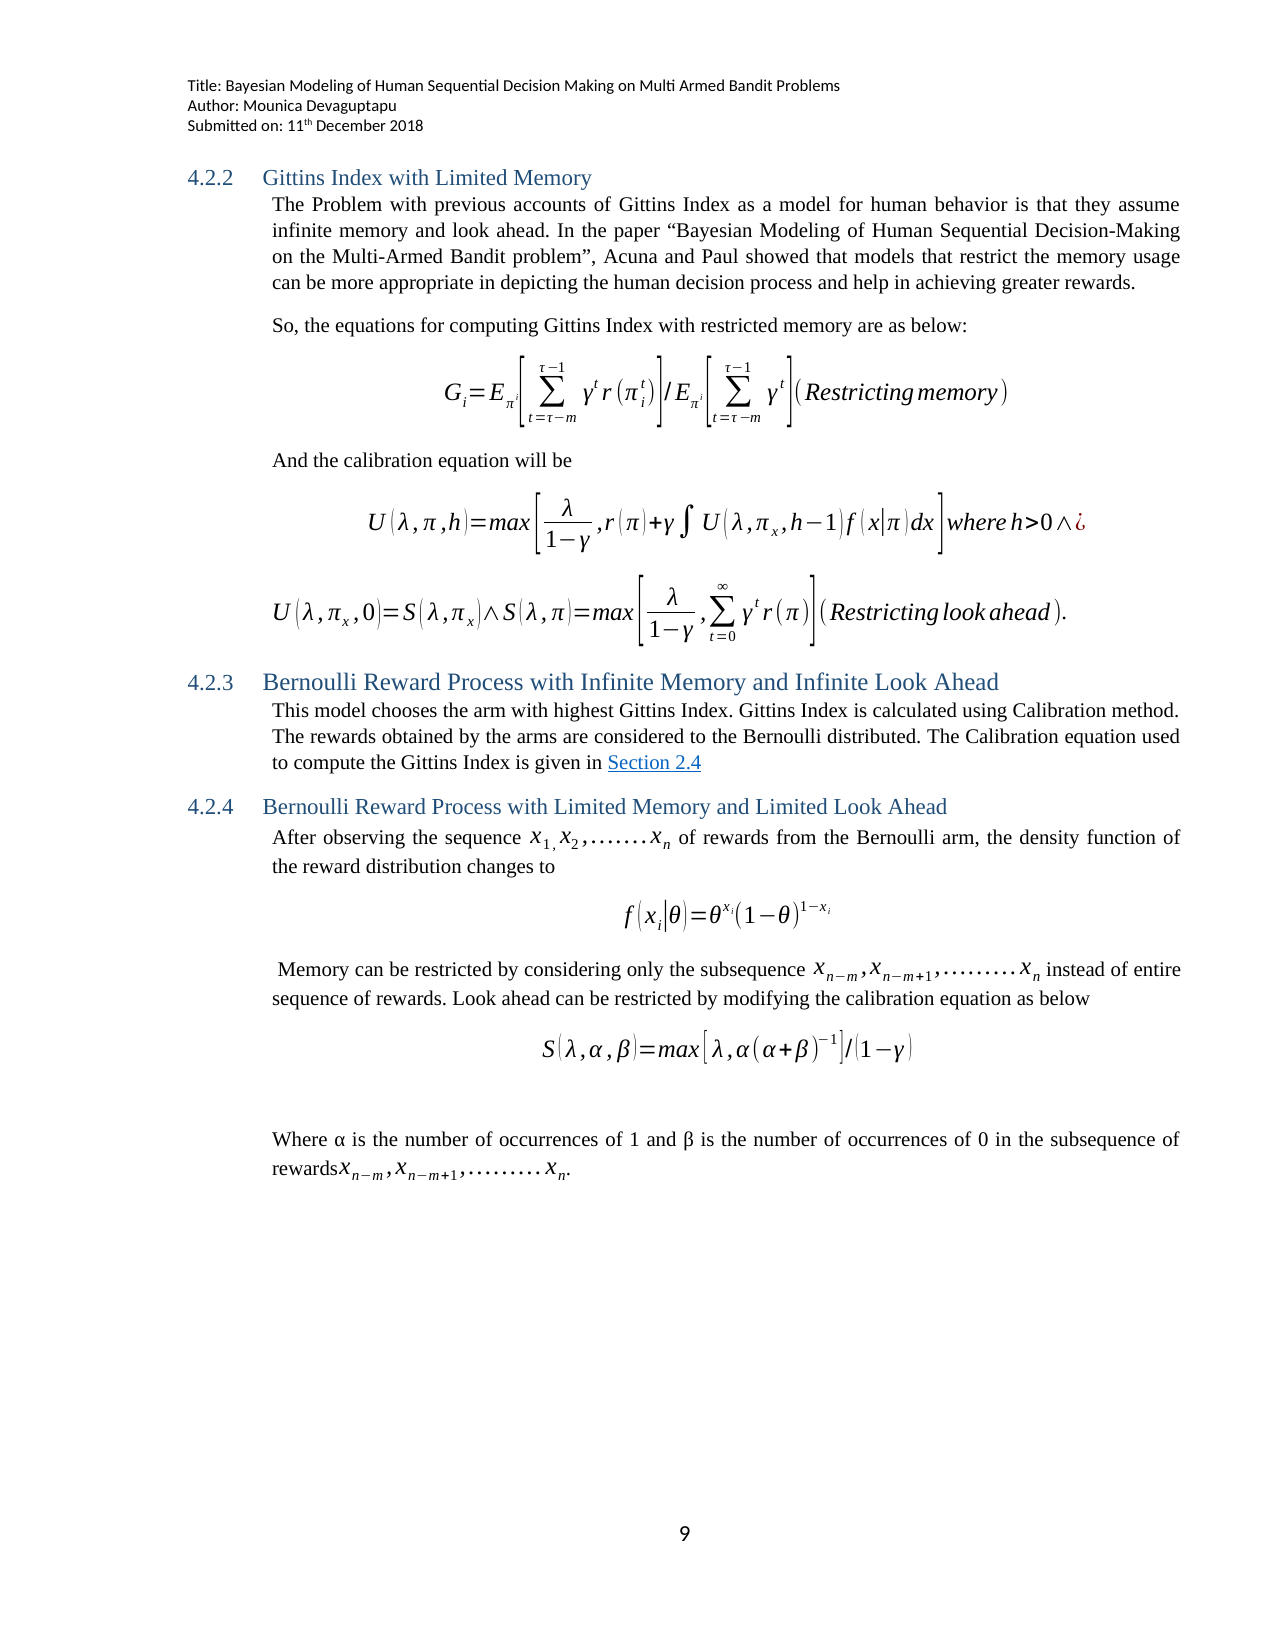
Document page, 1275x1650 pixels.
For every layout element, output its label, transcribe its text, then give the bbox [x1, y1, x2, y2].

text Memory can be restricted by considering only the subsequence instead of entire sequence of rewards. Look ahead can be restricted by modifying the calibration equation as below [272, 953, 1181, 1010]
text And the calibration equation will be [272, 448, 1181, 472]
text So, the equations for computing Gittins Index with restricted memory are as below: [272, 313, 1181, 337]
subtitle Bernoulli Reward Process with Infinite Memory and Infinite Look Ahead [187, 667, 1181, 696]
text Where α is the number of occurrences of 1 and β is the number of occurrences of 0 in the subsequence of rewards. [272, 1127, 1181, 1184]
text This model chooses the arm with highest Gittins Index. Gittins Index is calculated using Calibration method. The rewards obtained by the arms are considered to the Bernoulli distributed. The Calibration equation used to compute the Gittins Index is given in Section 2.4 [272, 698, 1181, 774]
subtitle Gittins Index with Limited Memory [187, 164, 1181, 190]
text After observing the sequence of rewards from the Bernoulli arm, the density function of the reward distribution changes to [272, 821, 1181, 878]
text . [272, 574, 1181, 648]
text The Problem with previous accounts of Gittins Index as a model for human behavior is that they assume infinite memory and look ahead. In the paper “Bayesian Modeling of Human Sequential Decision-Making on the Multi-Armed Bandit problem”, Acuna and Paul showed that models that restrict the memory usage can be more appropriate in depicting the human decision process and help in achieving greater rewards. [272, 192, 1181, 294]
subtitle Bernoulli Reward Process with Limited Memory and Limited Look Ahead [187, 793, 1181, 819]
